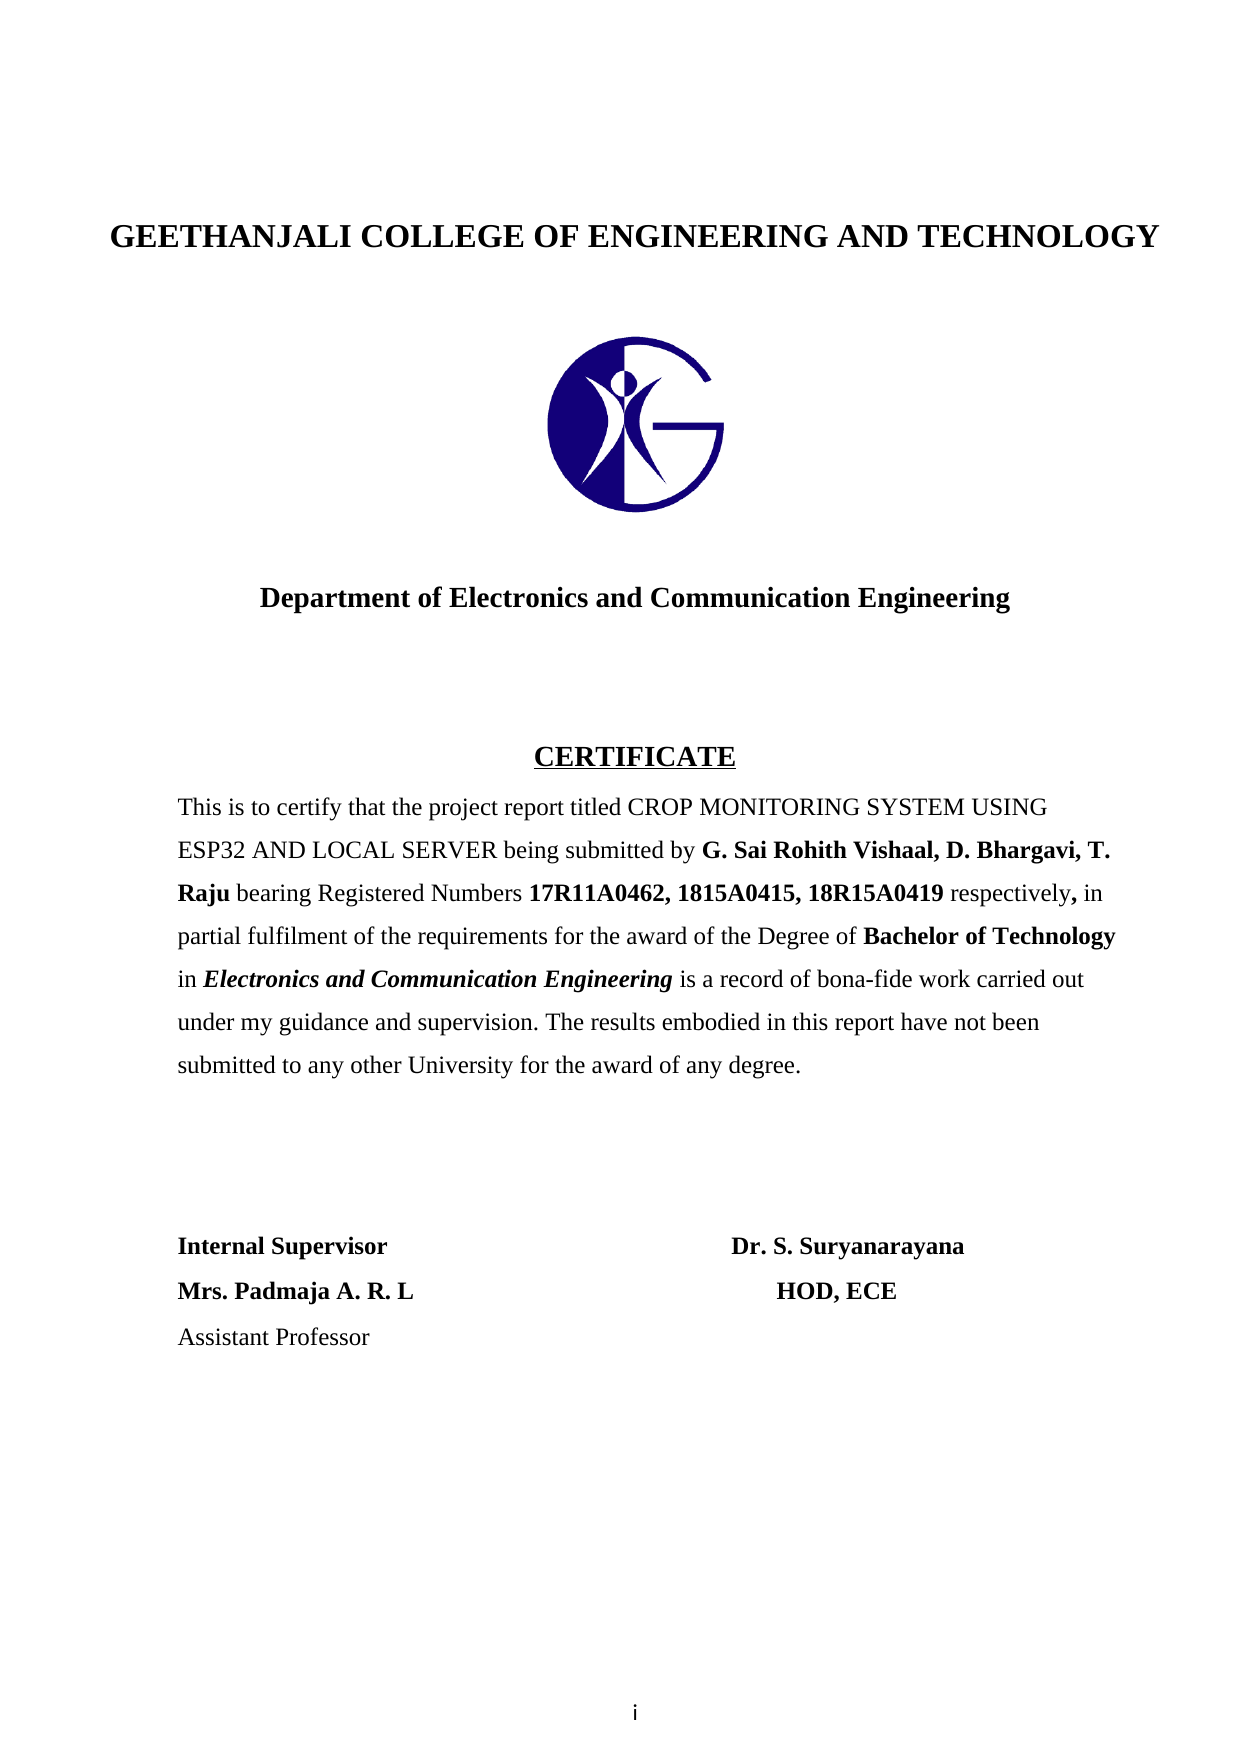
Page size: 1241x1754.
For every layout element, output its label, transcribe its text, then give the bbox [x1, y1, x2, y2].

text This is to certify that the project report titled CROP MONITORING SYSTEM USING ESP32 AND LOCAL SERVER being submitted by G. Sai Rohith Vishaal, D. Bhargavi, T. Raju bearing Registered Numbers 17R11A0462, 1815A0415, 18R15A0419 respectively, in partial fulfilment of the requirements for the award of the Degree of Bachelor of Technology in Electronics and Communication Engineering is a record of bona-fide work carried out under my guidance and supervision. The results embodied in this report have not been submitted to any other University for the award of any degree. [177, 792, 1122, 1079]
text Assistant Professor [177, 1322, 1122, 1350]
text Department of Electronics and Communication Engineering [89, 580, 1181, 614]
text CERTIFICATE [89, 739, 1181, 772]
text Mrs. Padmaja A. R. L HOD, ECE [177, 1276, 1122, 1305]
picture [543, 332, 727, 515]
text GEETHANJALI COLLEGE OF ENGINEERING AND TECHNOLOGY [89, 216, 1181, 254]
text Internal Supervisor Dr. S. Suryanarayana [177, 1231, 1122, 1260]
